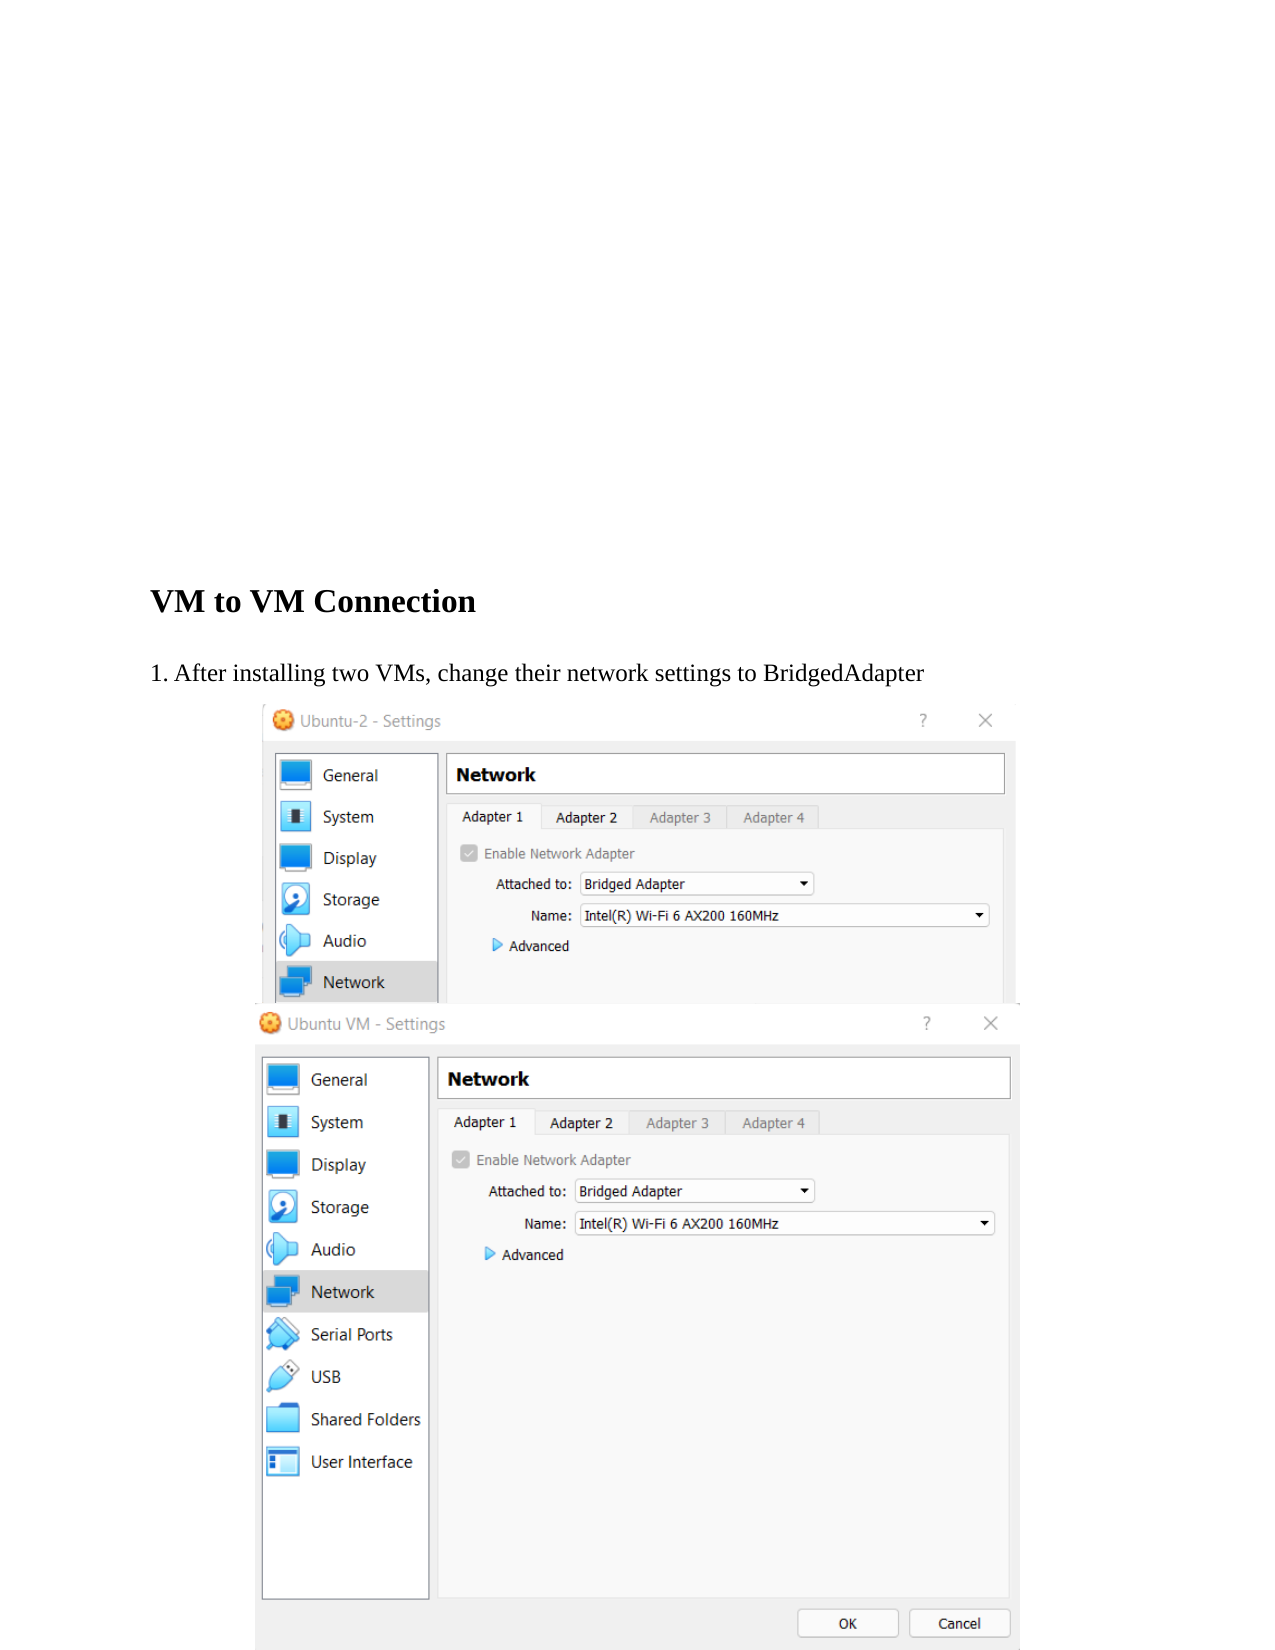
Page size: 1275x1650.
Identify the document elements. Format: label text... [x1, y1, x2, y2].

text 1. After installing two VMs, change their network settings to BridgedAdapter [150, 658, 1125, 687]
text VM to VM Connection [150, 581, 1125, 619]
picture [255, 704, 1020, 1650]
